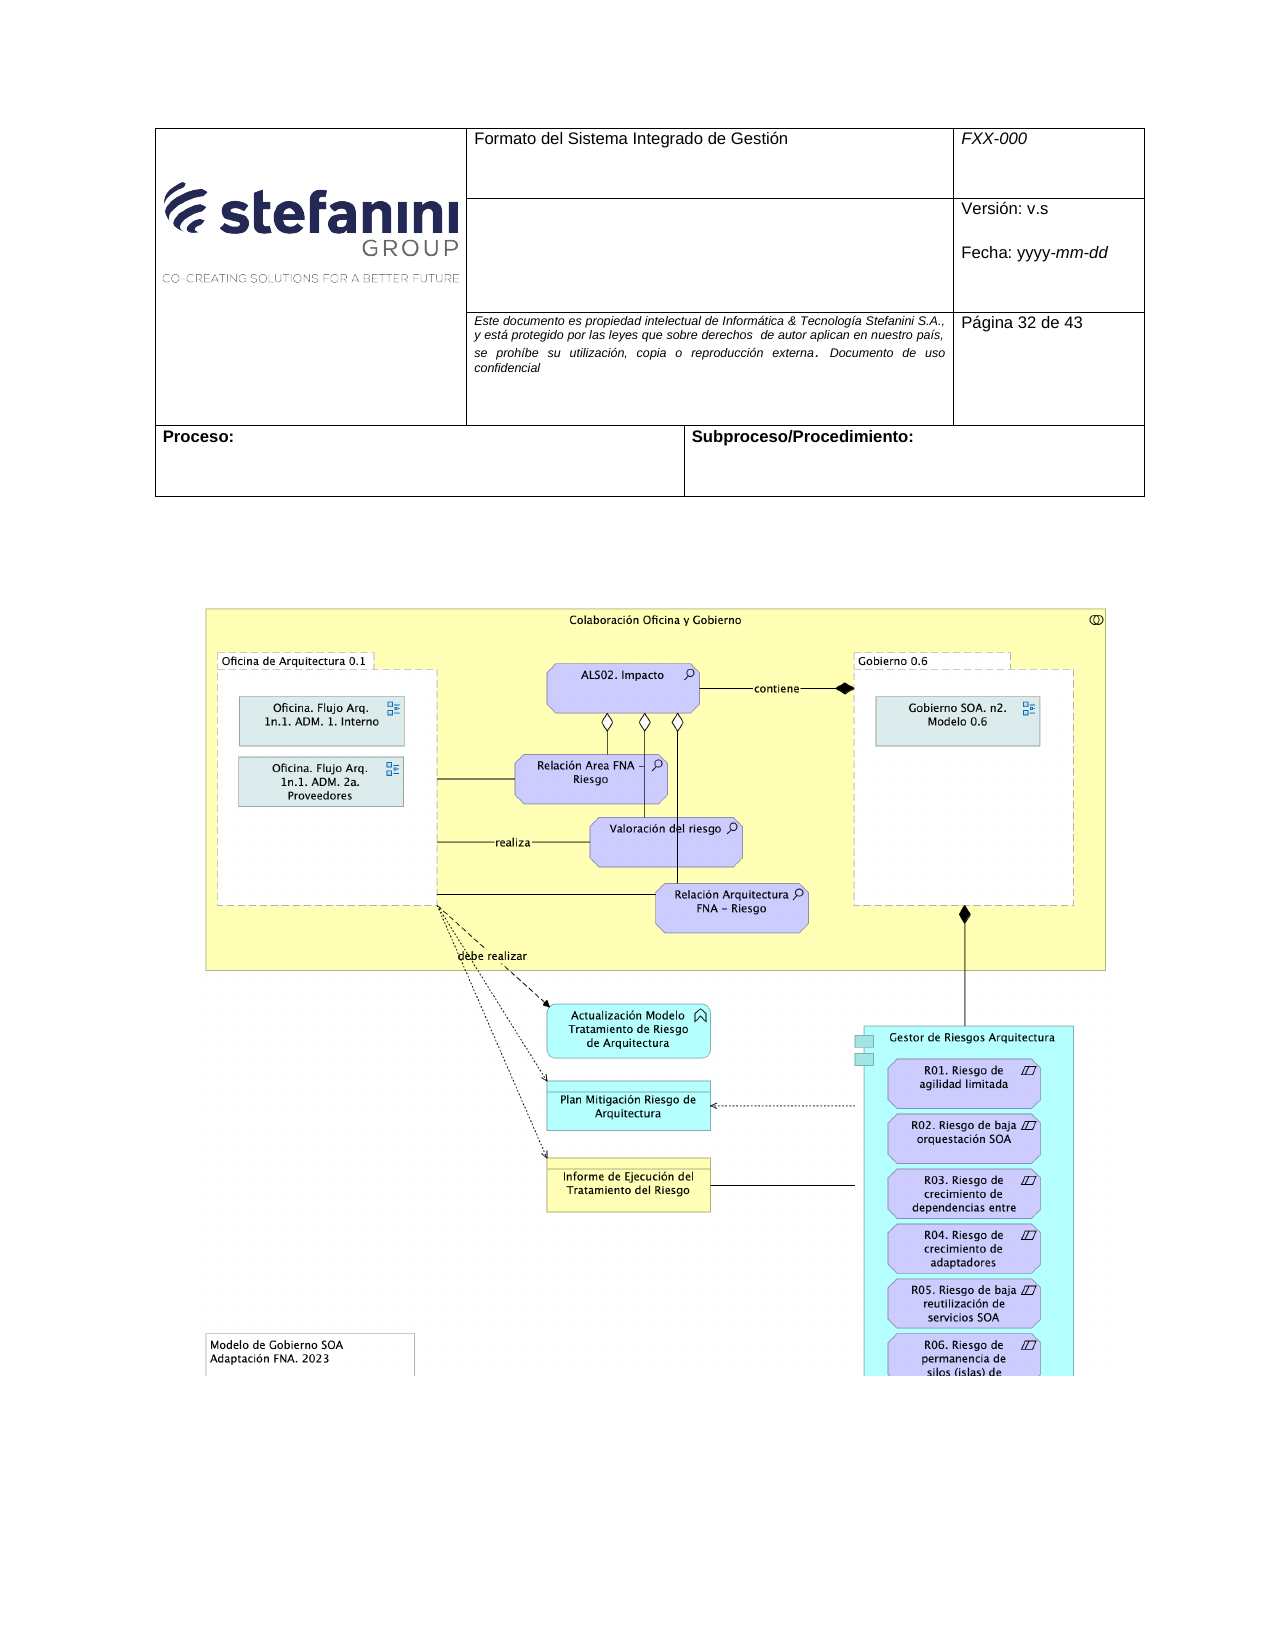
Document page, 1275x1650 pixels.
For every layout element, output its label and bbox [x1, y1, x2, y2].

picture [162, 182, 460, 286]
picture [196, 599, 1115, 1376]
